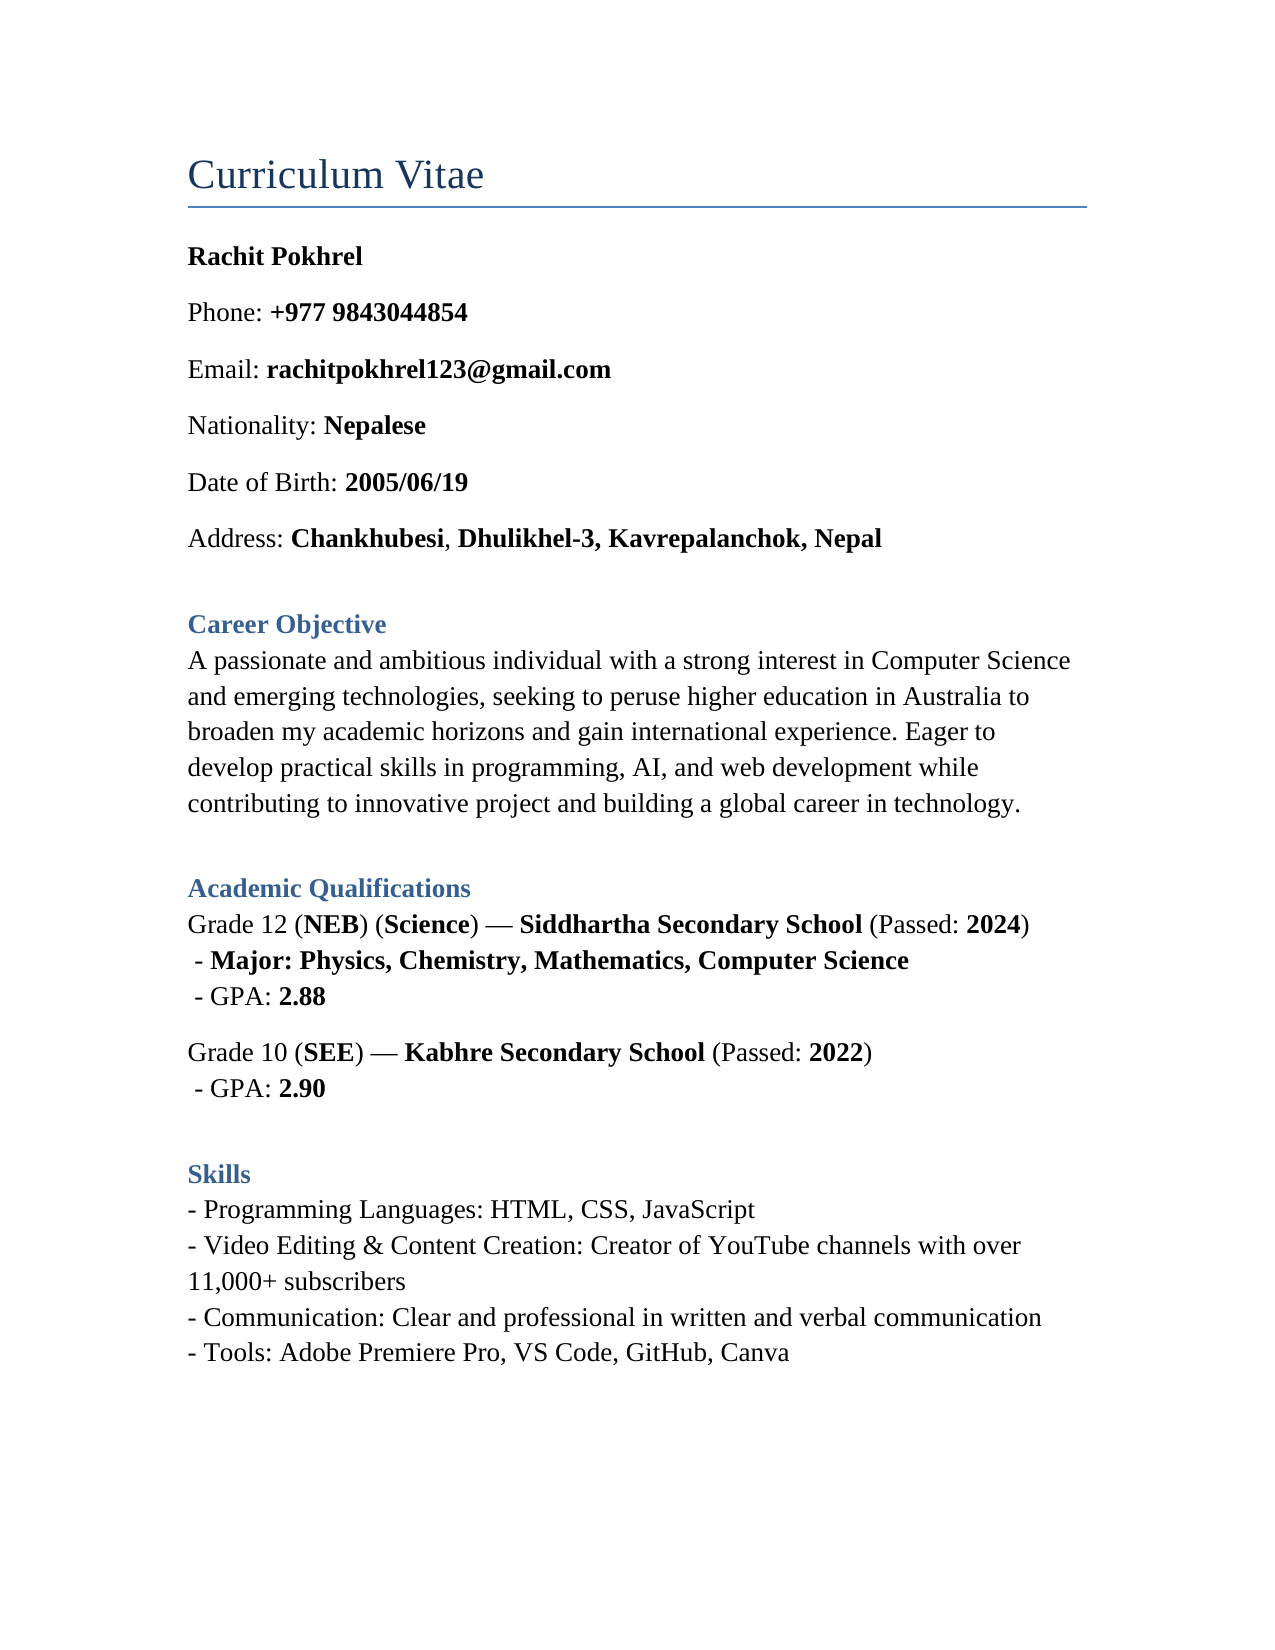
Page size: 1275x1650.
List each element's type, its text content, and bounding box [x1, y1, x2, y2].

text Nationality: Nepalese [187, 409, 1087, 440]
title Curriculum Vitae [187, 150, 1087, 208]
subtitle Career Objective [187, 608, 1087, 639]
text Grade 12 (NEB) (Science) — Siddhartha Secondary School (Passed: 2024) - Major: Physics, Chemistry, Mathematics, Computer Science - GPA: 2.88 [187, 908, 1087, 1011]
text Rachit Pokhrel [187, 239, 1087, 271]
subtitle Skills [187, 1158, 1087, 1189]
text Grade 10 (SEE) — Kabhre Secondary School (Passed: 2022) - GPA: 2.90 [187, 1036, 1087, 1103]
text A passionate and ambitious individual with a strong interest in Computer Science and emerging technologies, seeking to peruse higher education in Australia to broaden my academic horizons and gain international experience. Eager to develop practical skills in programming, AI, and web development while contributing to innovative project and building a global career in technology. [187, 644, 1087, 818]
text Address: Chankhubesi, Dhulikhel-3, Kavrepalanchok, Nepal [187, 522, 1087, 553]
text Phone: +977 9843044854 [187, 296, 1087, 327]
text Email: rachitpokhrel123@gmail.com [187, 353, 1087, 384]
text Date of Birth: 2005/06/19 [187, 466, 1087, 497]
subtitle Academic Qualifications [187, 872, 1087, 904]
text - Programming Languages: HTML, CSS, JavaScript - Video Editing & Content Creation: Creator of YouTube channels with over 11,000+ subscribers - Communication: Clear and professional in written and verbal communication - Tools: Adobe Premiere Pro, VS Code, GitHub, Canva [187, 1193, 1087, 1367]
